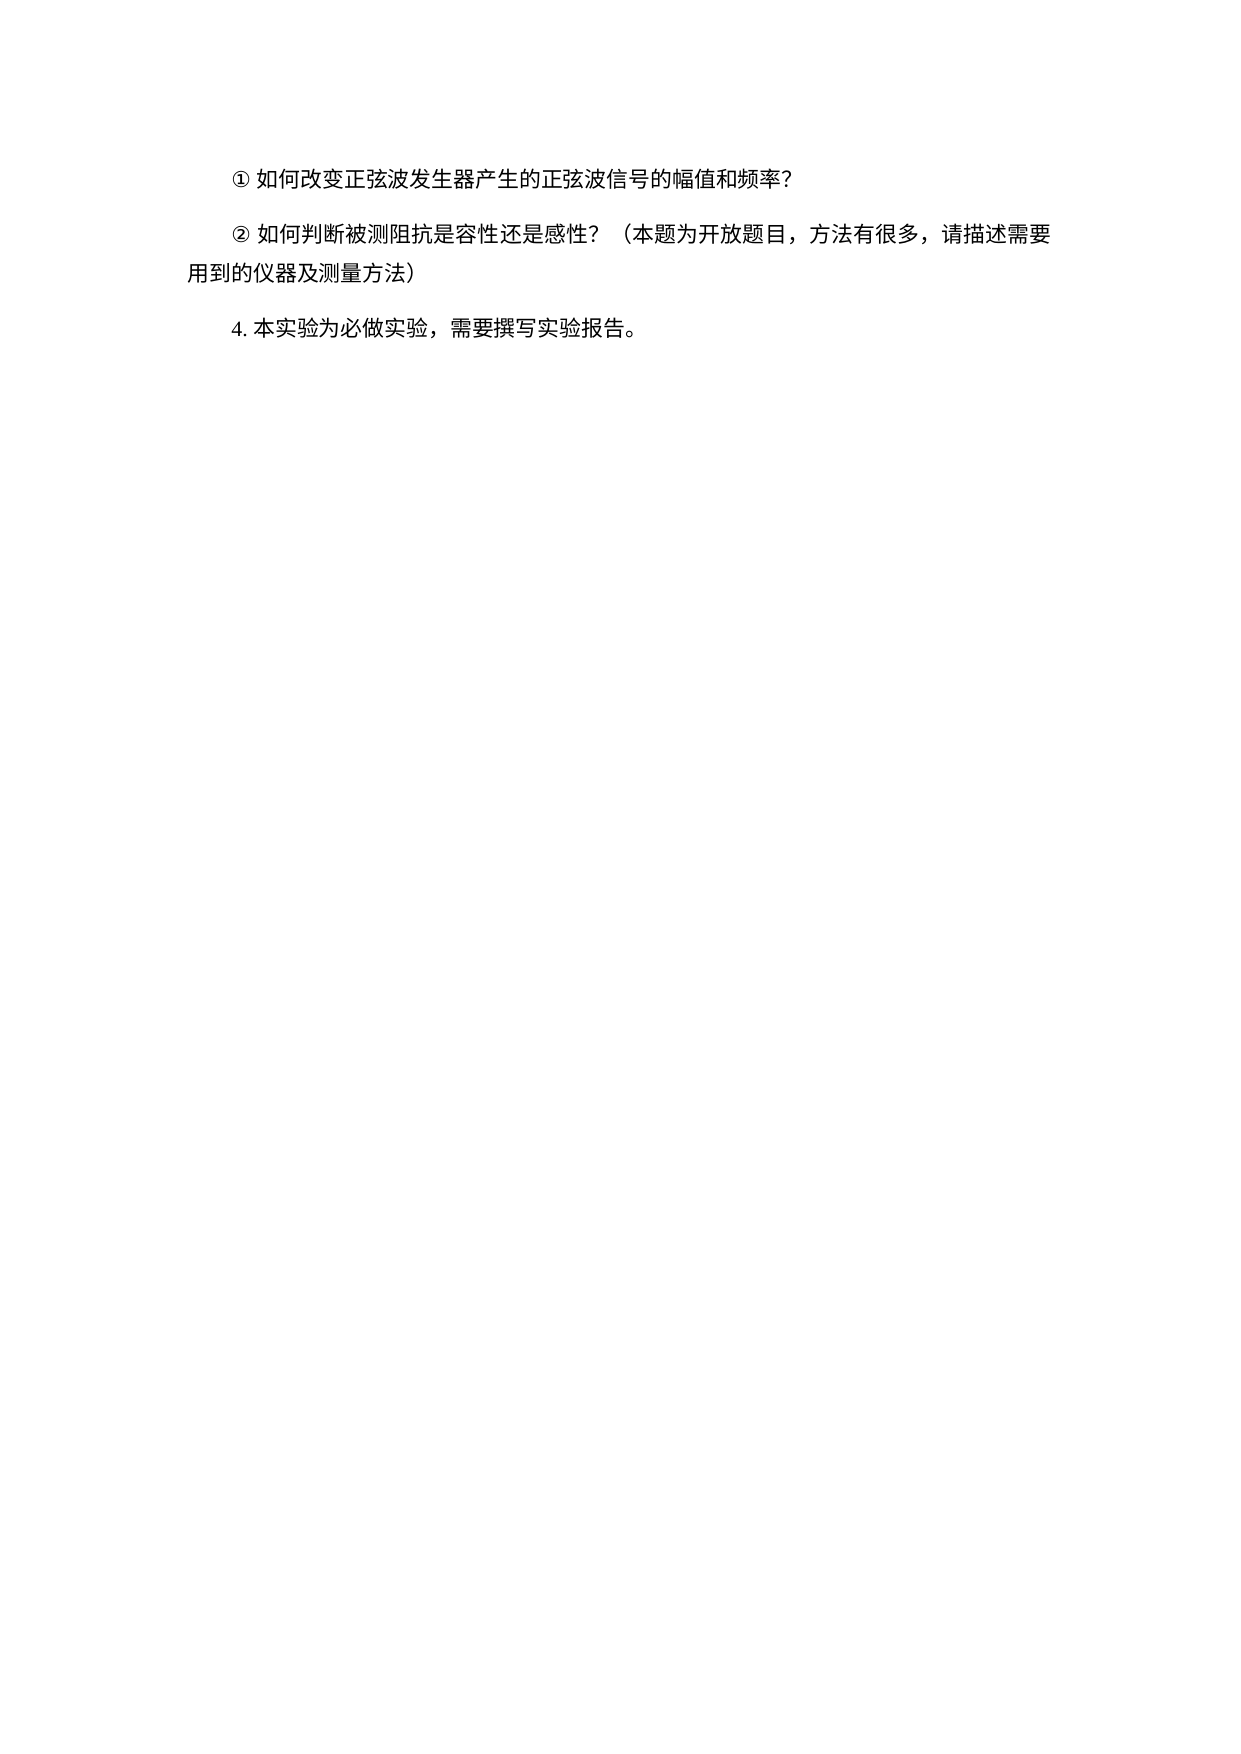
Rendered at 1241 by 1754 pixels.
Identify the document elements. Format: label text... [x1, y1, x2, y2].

text ② 如何判断被测阻抗是容性还是感性？（本题为开放题目，方法有很多，请描述需要用到的仪器及测量方法） [187, 217, 1053, 288]
text ① 如何改变正弦波发生器产生的正弦波信号的幅值和频率？ [187, 162, 1053, 194]
text 4. 本实验为必做实验，需要撰写实验报告。 [187, 311, 1053, 343]
